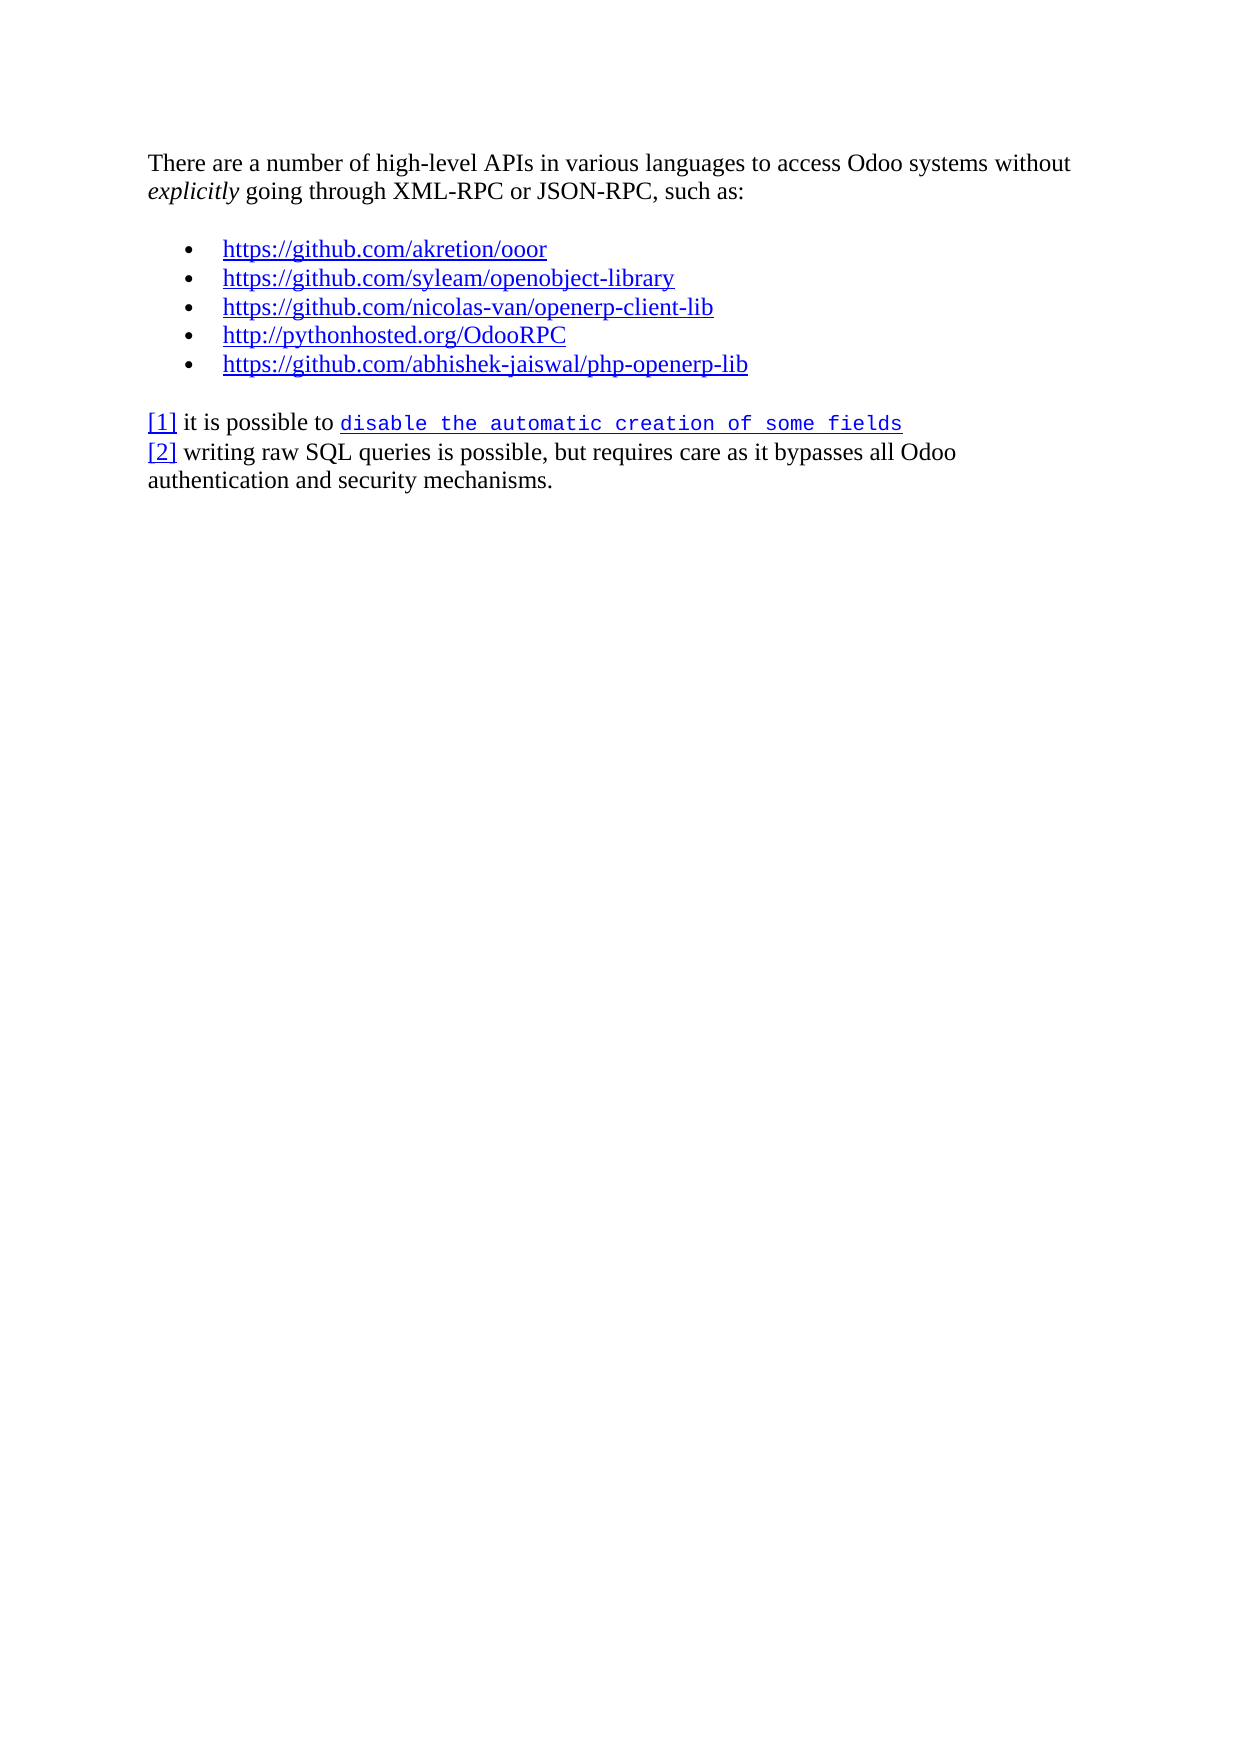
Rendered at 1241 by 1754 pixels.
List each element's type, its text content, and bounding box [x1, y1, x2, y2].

text [2] writing raw SQL queries is possible, but requires care as it bypasses all Odoo authentication and security mechanisms. [148, 437, 1093, 494]
list https://github.com/abhishek-jaiswal/php-openerp-lib [185, 349, 1093, 378]
text [1] it is possible to disable the automatic creation of some fields [148, 407, 1093, 437]
list https://github.com/nicolas-van/openerp-client-lib [185, 292, 1093, 321]
list https://github.com/syleam/openobject-library [185, 263, 1093, 292]
list https://github.com/akretion/ooor [185, 234, 1093, 263]
list http://pythonhosted.org/OdooRPC [185, 321, 1093, 349]
text There are a number of high-level APIs in various languages to access Odoo systems without explicitly going through XML-RPC or JSON-RPC, such as: [148, 148, 1093, 205]
